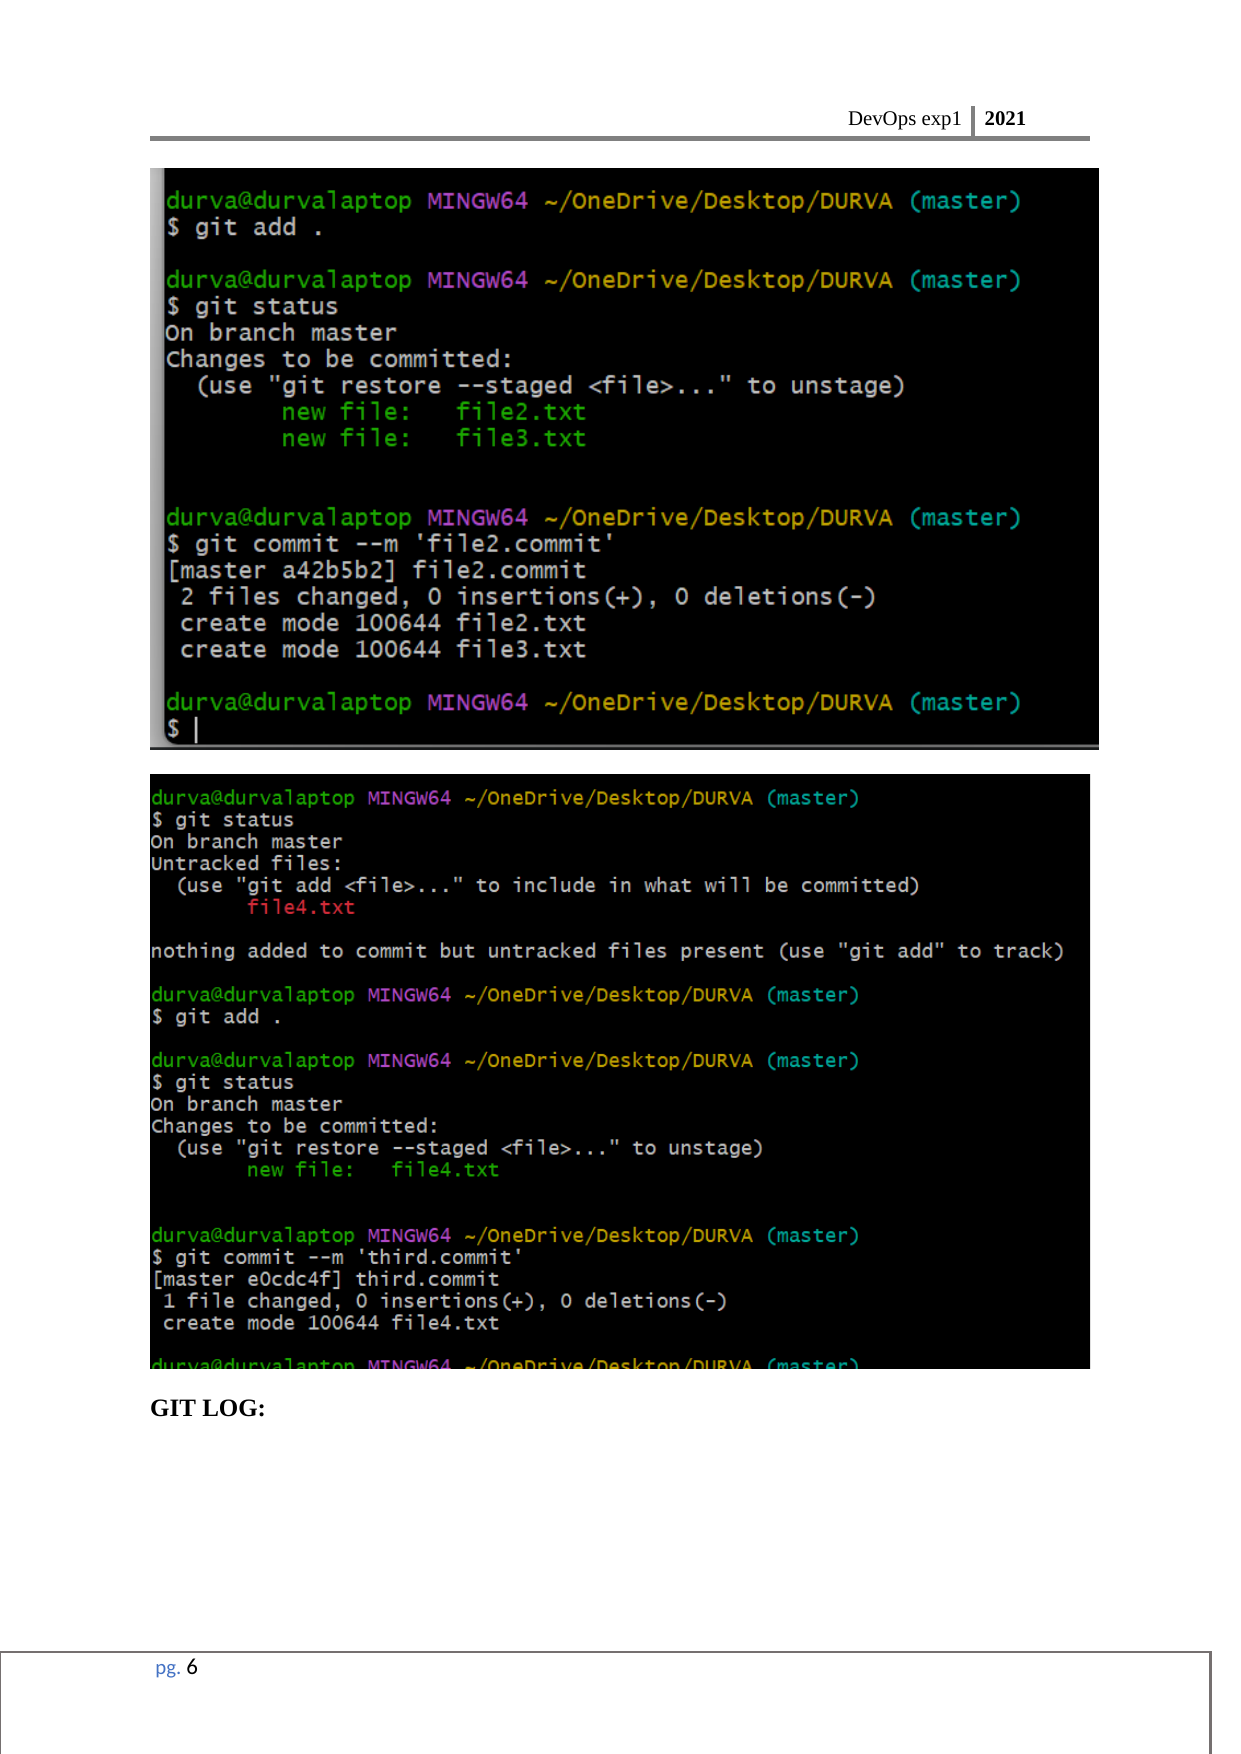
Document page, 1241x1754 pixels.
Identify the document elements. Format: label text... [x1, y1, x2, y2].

picture [150, 774, 1091, 1369]
picture [150, 168, 1099, 750]
text GIT LOG: [150, 1393, 1090, 1422]
